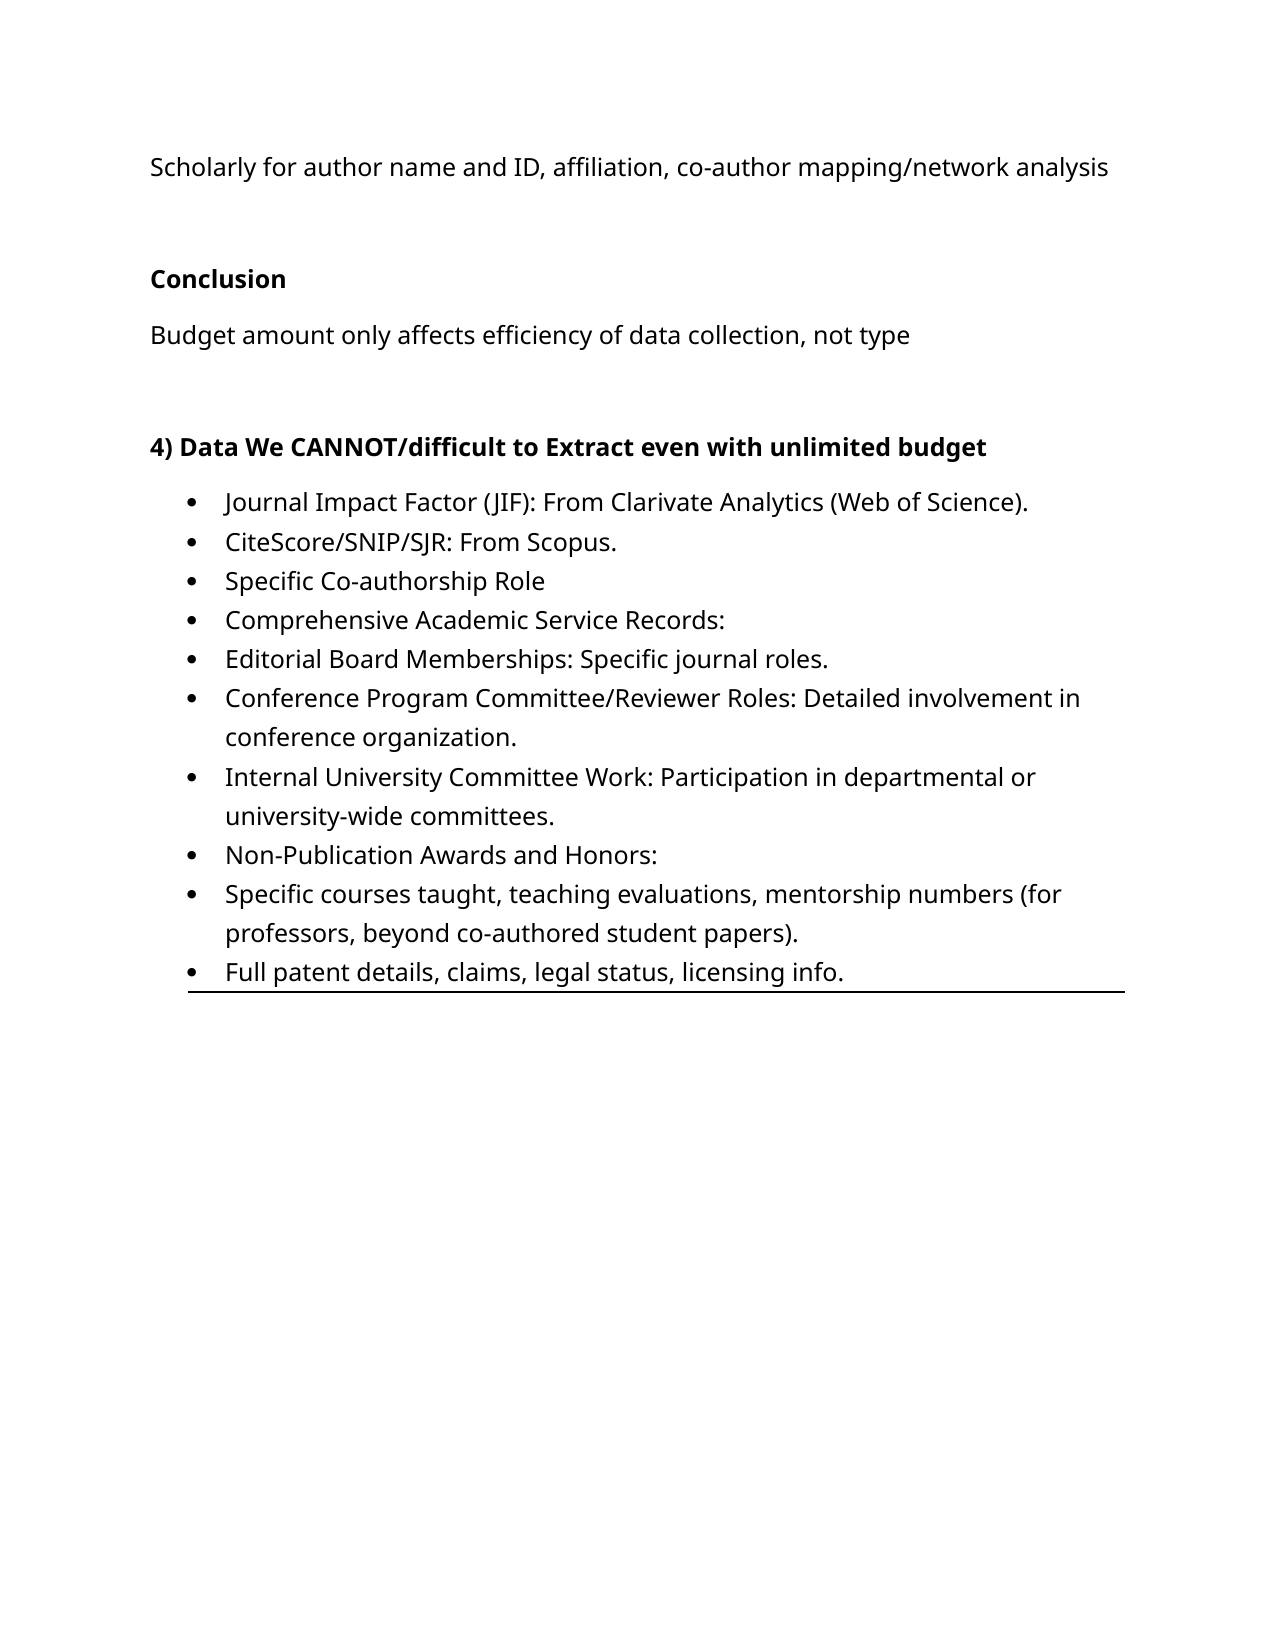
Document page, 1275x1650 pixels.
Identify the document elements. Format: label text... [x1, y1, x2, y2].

list Comprehensive Academic Service Records: [187, 602, 1125, 637]
text Scholarly for author name and ID, affiliation, co-author mapping/network analysis [150, 150, 1125, 184]
list Specific courses taught, teaching evaluations, mentorship numbers (for professors, beyond co-authored student papers). [187, 877, 1125, 950]
text Budget amount only affects efficiency of data collection, not type [150, 317, 1125, 352]
list Journal Impact Factor (JIF): From Clarivate Analytics (Web of Science). [187, 485, 1125, 519]
list Full patent details, claims, legal status, licensing info. [187, 955, 1125, 993]
list Specific Co-authorship Role [187, 563, 1125, 597]
text 4) Data We CANNOT/difficult to Extract even with unlimited budget [150, 429, 1125, 463]
list Conference Program Committee/Reviewer Roles: Detailed involvement in conference organization. [187, 681, 1125, 754]
text Conclusion [150, 262, 1125, 296]
list Non-Publication Awards and Honors: [187, 837, 1125, 872]
list CiteScore/SNIP/SJR: From Scopus. [187, 524, 1125, 558]
list Internal University Committee Work: Participation in departmental or university-wide committees. [187, 759, 1125, 832]
list Editorial Board Memberships: Specific journal roles. [187, 642, 1125, 676]
